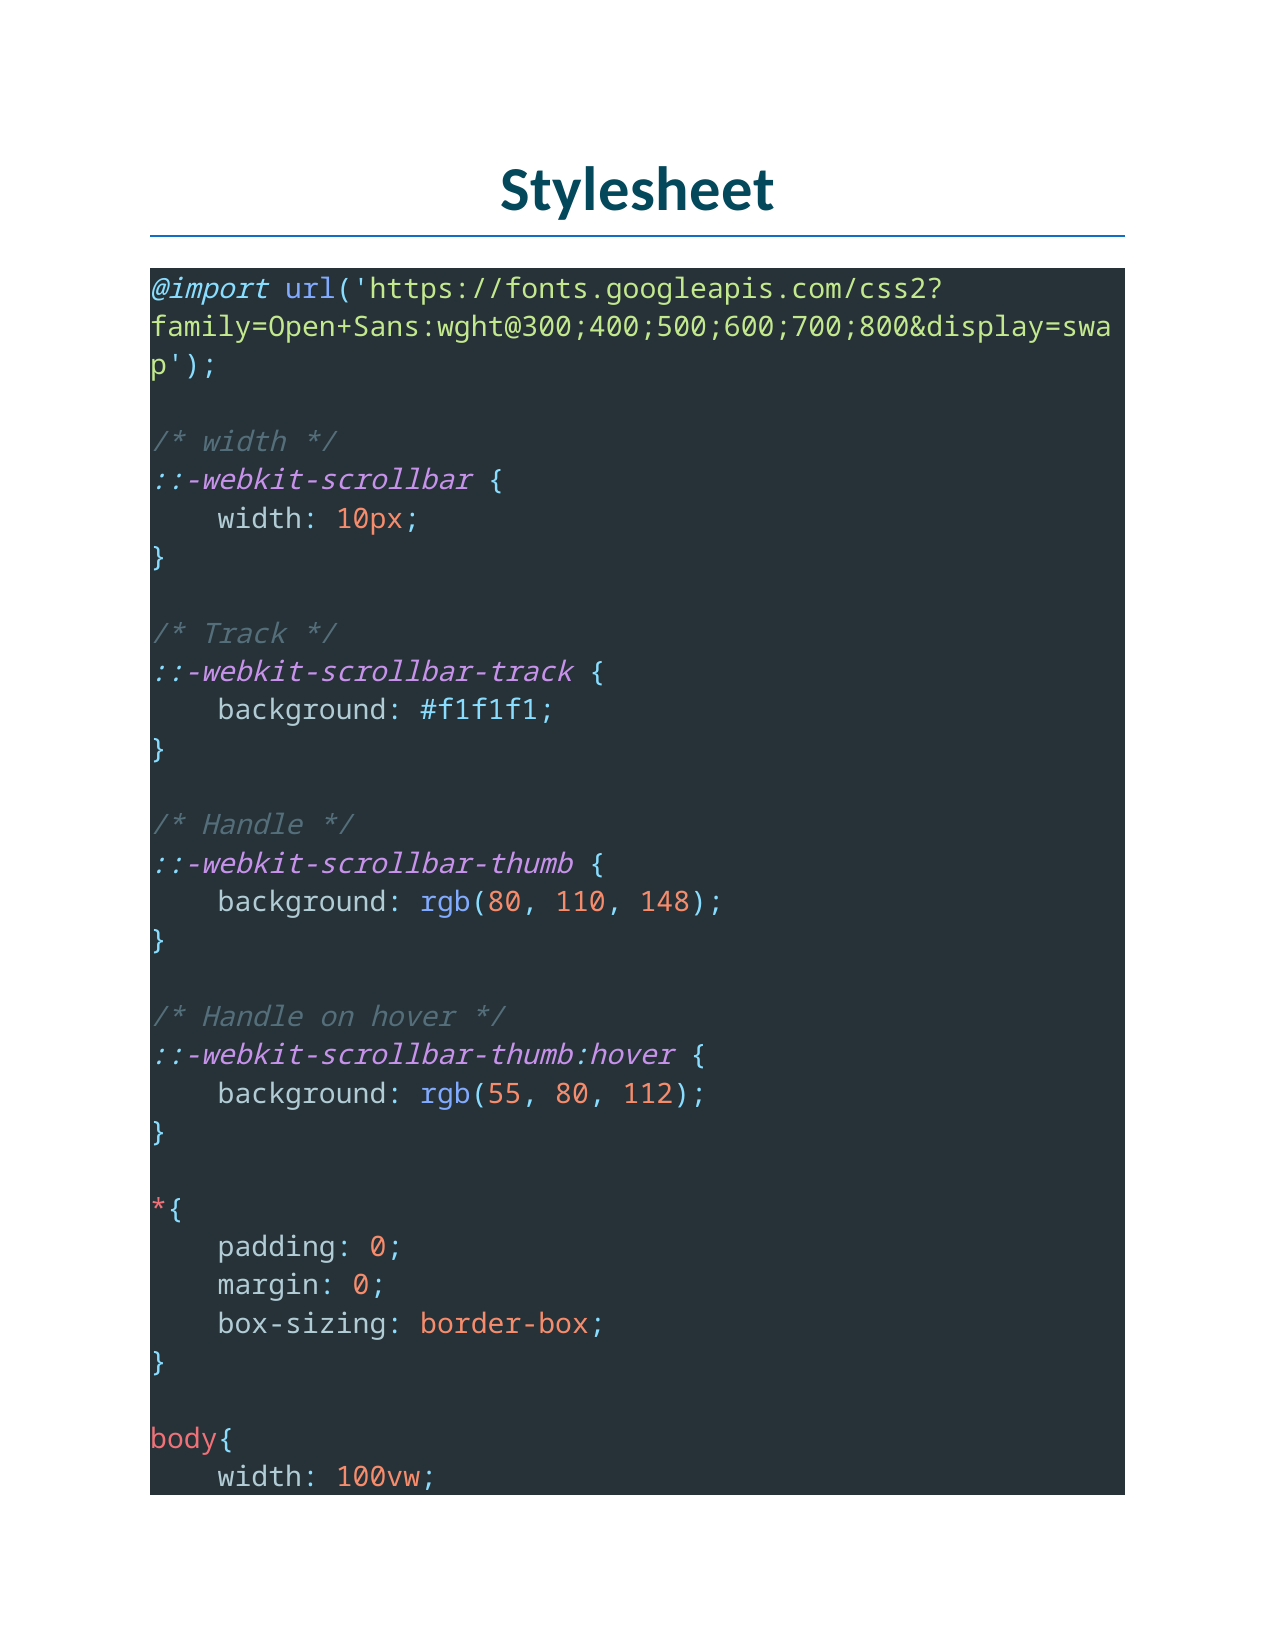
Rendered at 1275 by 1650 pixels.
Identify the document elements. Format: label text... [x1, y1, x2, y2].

text *{ [150, 1188, 1125, 1226]
text width: 100vw; [150, 1456, 1125, 1495]
text /* width */ [150, 421, 1125, 460]
text } [150, 1111, 1125, 1150]
text margin: 0; [150, 1265, 1125, 1303]
text box-sizing: border-box; [150, 1303, 1125, 1341]
text background: #f1f1f1; [150, 690, 1125, 728]
text } [150, 728, 1125, 766]
text background: rgb(80, 110, 148); [150, 881, 1125, 920]
text @import url('https://fonts.googleapis.com/css2?family=Open+Sans:wght@300;400;500;600;700;800&display=swap'); [150, 268, 1125, 383]
text } [150, 920, 1125, 958]
text width: 10px; [150, 498, 1125, 536]
text ::-webkit-scrollbar-thumb:hover { [150, 1035, 1125, 1073]
text ::-webkit-scrollbar-track { [150, 651, 1125, 690]
text /* Handle */ [150, 805, 1125, 843]
text body{ [150, 1418, 1125, 1456]
text /* Track */ [150, 613, 1125, 651]
text } [150, 1341, 1125, 1380]
title Stylesheet [150, 150, 1125, 235]
text /* Handle on hover */ [150, 996, 1125, 1035]
text ::-webkit-scrollbar-thumb { [150, 843, 1125, 881]
text background: rgb(55, 80, 112); [150, 1073, 1125, 1111]
text padding: 0; [150, 1226, 1125, 1265]
text ::-webkit-scrollbar { [150, 460, 1125, 498]
text } [150, 536, 1125, 575]
